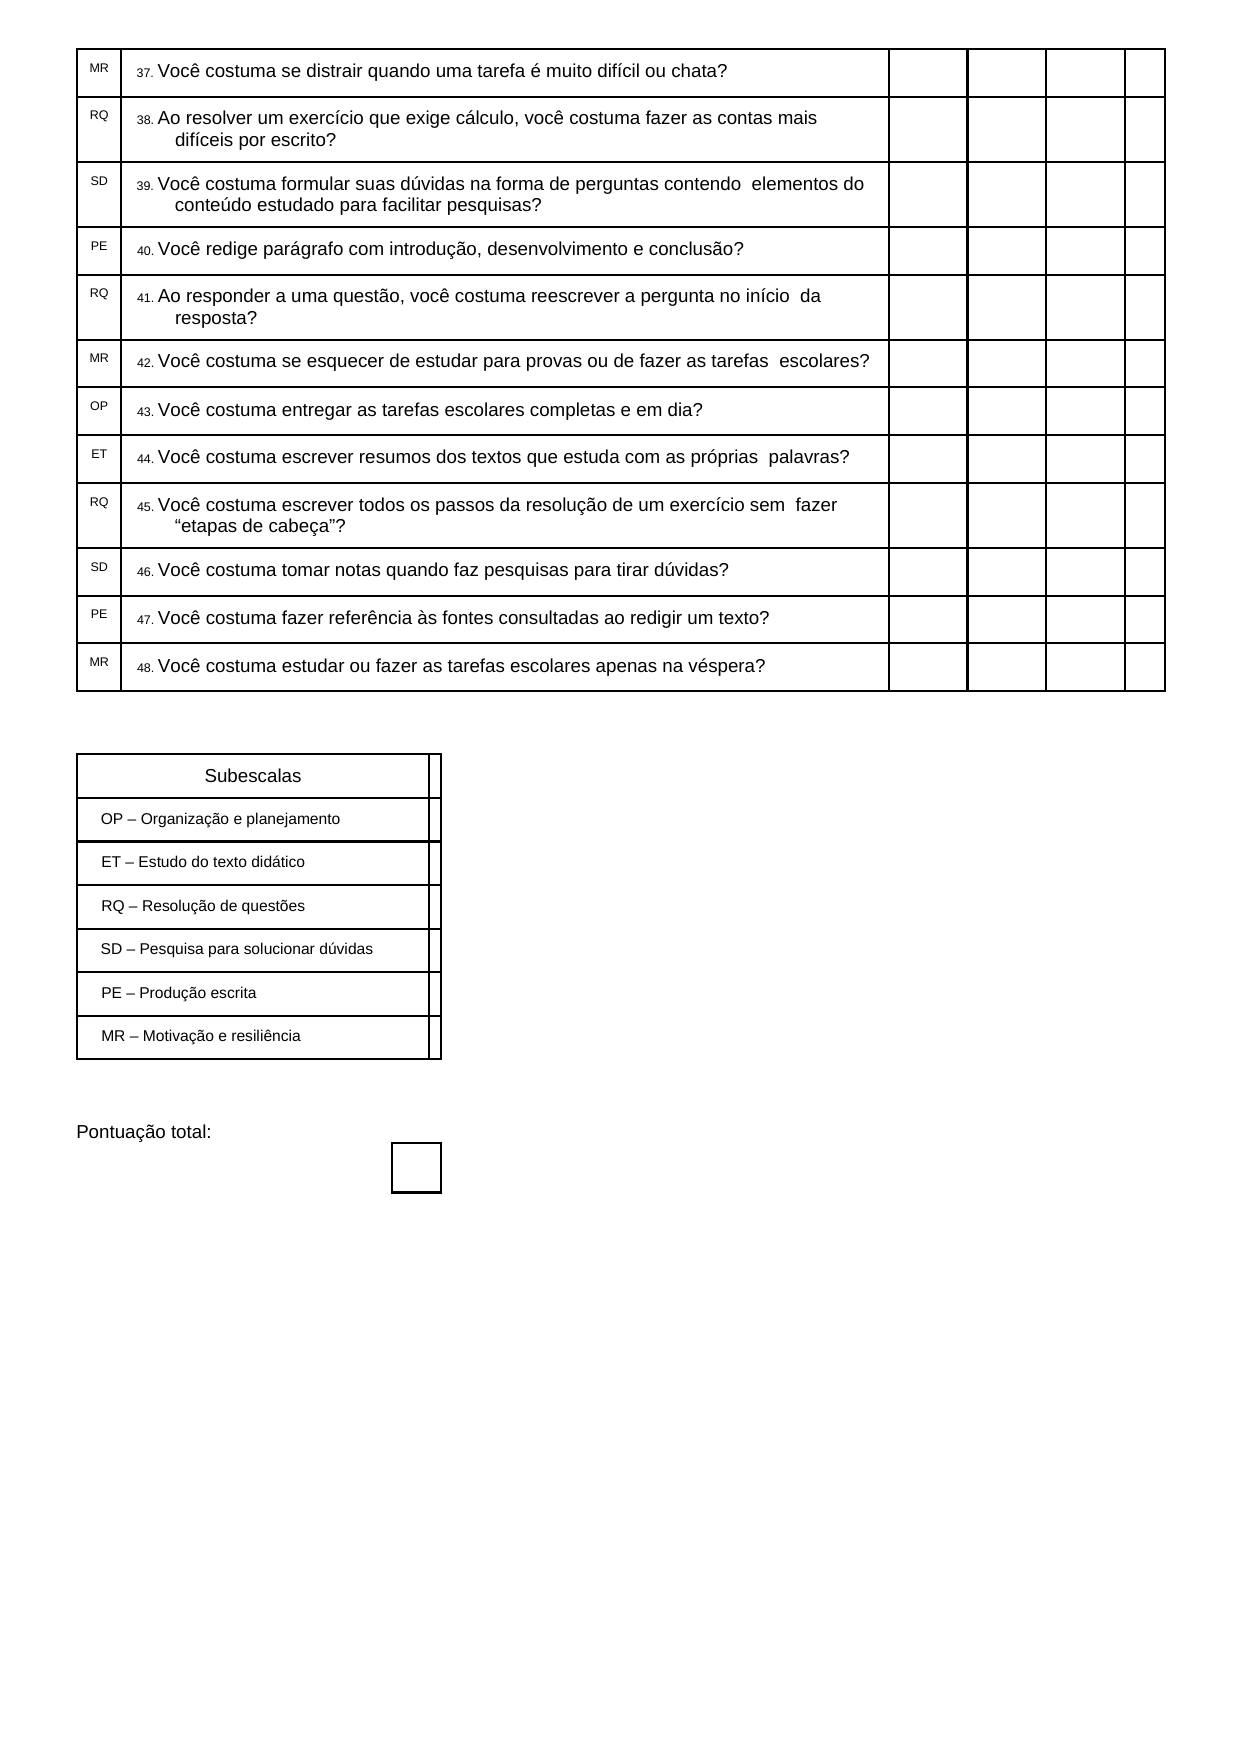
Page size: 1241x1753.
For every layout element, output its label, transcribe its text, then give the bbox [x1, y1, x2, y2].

table_cell [969, 549, 1045, 594]
table_header Subescalas [78, 755, 428, 797]
table_cell [1047, 644, 1124, 690]
table_cell [1047, 484, 1124, 547]
table_cell 46. Você costuma tomar notas quando faz pesquisas para tirar dúvidas? [122, 549, 888, 594]
table_cell [890, 436, 966, 482]
table_cell [969, 341, 1045, 386]
table_cell [890, 644, 966, 690]
table_header [393, 1144, 440, 1191]
table_cell RQ [78, 276, 120, 338]
table_cell 41. Ao responder a uma questão, você costuma reescrever a pergunta no início da resposta? [122, 276, 888, 338]
table_cell [1047, 276, 1124, 338]
table_cell PE [78, 597, 120, 642]
table_cell MR [78, 341, 120, 386]
table_cell [1126, 50, 1164, 96]
table_cell [1047, 163, 1124, 226]
table_cell [1047, 50, 1124, 96]
table_cell [890, 98, 966, 161]
table_cell SD [78, 549, 120, 594]
table_cell 40. Você redige parágrafo com introdução, desenvolvimento e conclusão? [122, 228, 888, 273]
table_cell [969, 436, 1045, 482]
table_cell RQ [78, 98, 120, 161]
table_cell [430, 930, 440, 971]
table_cell [1047, 388, 1124, 434]
table_cell [430, 799, 440, 840]
table_cell OP [78, 388, 120, 434]
table_cell [969, 228, 1045, 273]
table_cell [890, 341, 966, 386]
table_cell [1126, 549, 1164, 594]
table_cell 47. Você costuma fazer referência às fontes consultadas ao redigir um texto? [122, 597, 888, 642]
table_cell [969, 597, 1045, 642]
table_cell 43. Você costuma entregar as tarefas escolares completas e em dia? [122, 388, 888, 434]
table_cell [1126, 341, 1164, 386]
table_cell [890, 50, 966, 96]
table_cell 37. Você costuma se distrair quando uma tarefa é muito difícil ou chata? [122, 50, 888, 96]
table_cell 39. Você costuma formular suas dúvidas na forma de perguntas contendo elementos do conteúdo estudado para facilitar pesquisas? [122, 163, 888, 226]
table_cell [1047, 436, 1124, 482]
table_cell [1047, 228, 1124, 273]
table_cell 48. Você costuma estudar ou fazer as tarefas escolares apenas na véspera? [122, 644, 888, 690]
table_cell [969, 276, 1045, 338]
table_cell [1126, 597, 1164, 642]
table_cell 38. Ao resolver um exercício que exige cálculo, você costuma fazer as contas mais difíceis por escrito? [122, 98, 888, 161]
table_cell SD – Pesquisa para solucionar dúvidas [78, 930, 428, 971]
table_cell 44. Você costuma escrever resumos dos textos que estuda com as próprias palavras? [122, 436, 888, 482]
table_cell [1047, 597, 1124, 642]
table_cell [1126, 228, 1164, 273]
table_cell [430, 1017, 440, 1058]
table_cell [1047, 549, 1124, 594]
table_cell MR [78, 644, 120, 690]
table_cell [1047, 98, 1124, 161]
table_cell [1126, 276, 1164, 338]
table_cell SD [78, 163, 120, 226]
table_cell [1047, 341, 1124, 386]
text Pontuação total: [76, 1121, 441, 1142]
table_cell RQ [78, 484, 120, 547]
table_cell [969, 388, 1045, 434]
table_cell [969, 484, 1045, 547]
table_cell MR [78, 50, 120, 96]
table_cell [969, 50, 1045, 96]
table_cell [890, 484, 966, 547]
table_cell PE [78, 228, 120, 273]
table_cell ET – Estudo do texto didático [78, 843, 428, 884]
table_cell MR – Motivação e resiliência [78, 1017, 428, 1058]
table_cell [969, 644, 1045, 690]
table_cell PE – Produção escrita [78, 973, 428, 1014]
table_cell [1126, 436, 1164, 482]
table_cell ET [78, 436, 120, 482]
table_cell [1126, 644, 1164, 690]
table_cell [890, 388, 966, 434]
table_cell 45. Você costuma escrever todos os passos da resolução de um exercício sem fazer “etapas de cabeça”? [122, 484, 888, 547]
table_cell RQ – Resolução de questões [78, 886, 428, 927]
table_cell [890, 228, 966, 273]
table_cell [1126, 388, 1164, 434]
table_cell [890, 549, 966, 594]
table_cell [890, 597, 966, 642]
table_cell [1126, 484, 1164, 547]
table_cell OP – Organização e planejamento [78, 799, 428, 840]
table_cell [1126, 163, 1164, 226]
table_cell [969, 163, 1045, 226]
table_cell 42. Você costuma se esquecer de estudar para provas ou de fazer as tarefas escolares? [122, 341, 888, 386]
table_cell [430, 843, 440, 884]
table_cell [430, 886, 440, 927]
table_cell [890, 276, 966, 338]
table_cell [969, 98, 1045, 161]
table_cell [890, 163, 966, 226]
table_cell [1126, 98, 1164, 161]
table_cell [430, 973, 440, 1014]
